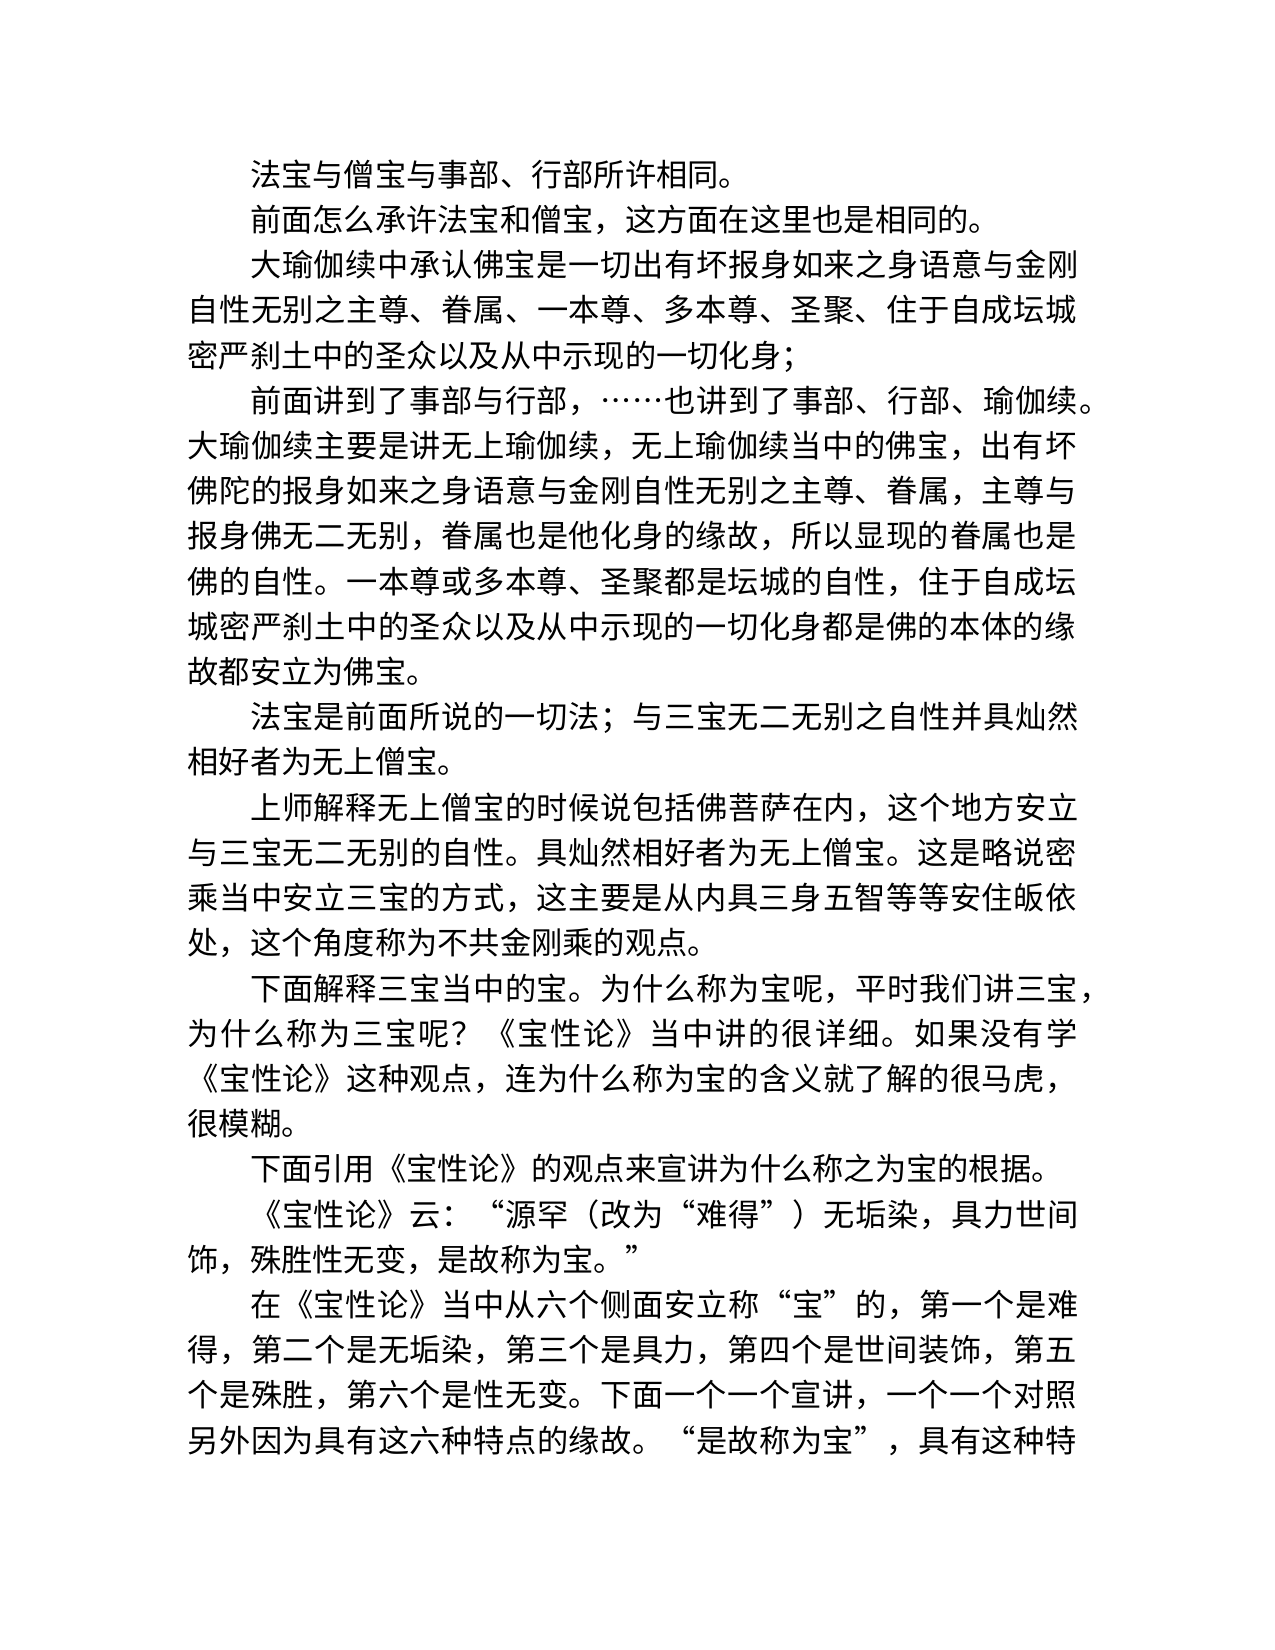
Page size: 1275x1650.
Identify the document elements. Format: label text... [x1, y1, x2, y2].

text 前面讲到了事部与行部，……也讲到了事部、行部、瑜伽续。大瑜伽续主要是讲无上瑜伽续，无上瑜伽续当中的佛宝，出有坏佛陀的报身如来之身语意与金刚自性无别之主尊、眷属，主尊与报身佛无二无别，眷属也是他化身的缘故，所以显现的眷属也是佛的自性。一本尊或多本尊、圣聚都是坛城的自性，住于自成坛城密严刹土中的圣众以及从中示现的一切化身都是佛的本体的缘故都安立为佛宝。 [187, 376, 1079, 692]
text 《宝性论》云：“源罕（改为“难得”）无垢染，具力世间饰，殊胜性无变，是故称为宝。” [187, 1190, 1079, 1280]
text 法宝与僧宝与事部、行部所许相同。 [187, 150, 1079, 195]
text 法宝是前面所说的一切法；与三宝无二无别之自性并具灿然相好者为无上僧宝。 [187, 692, 1079, 783]
text 大瑜伽续中承认佛宝是一切出有坏报身如来之身语意与金刚自性无别之主尊、眷属、一本尊、多本尊、圣聚、住于自成坛城密严刹土中的圣众以及从中示现的一切化身； [187, 240, 1079, 376]
text 下面解释三宝当中的宝。为什么称为宝呢，平时我们讲三宝，为什么称为三宝呢？《宝性论》当中讲的很详细。如果没有学《宝性论》这种观点，连为什么称为宝的含义就了解的很马虎，很模糊。 [187, 964, 1079, 1144]
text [187, 1280, 1079, 1461]
text 上师解释无上僧宝的时候说包括佛菩萨在内，这个地方安立与三宝无二无别的自性。具灿然相好者为无上僧宝。这是略说密乘当中安立三宝的方式，这主要是从内具三身五智等等安住皈依处，这个角度称为不共金刚乘的观点。 [187, 783, 1079, 964]
text 下面引用《宝性论》的观点来宣讲为什么称之为宝的根据。 [187, 1144, 1079, 1190]
text 前面怎么承许法宝和僧宝，这方面在这里也是相同的。 [187, 195, 1079, 240]
